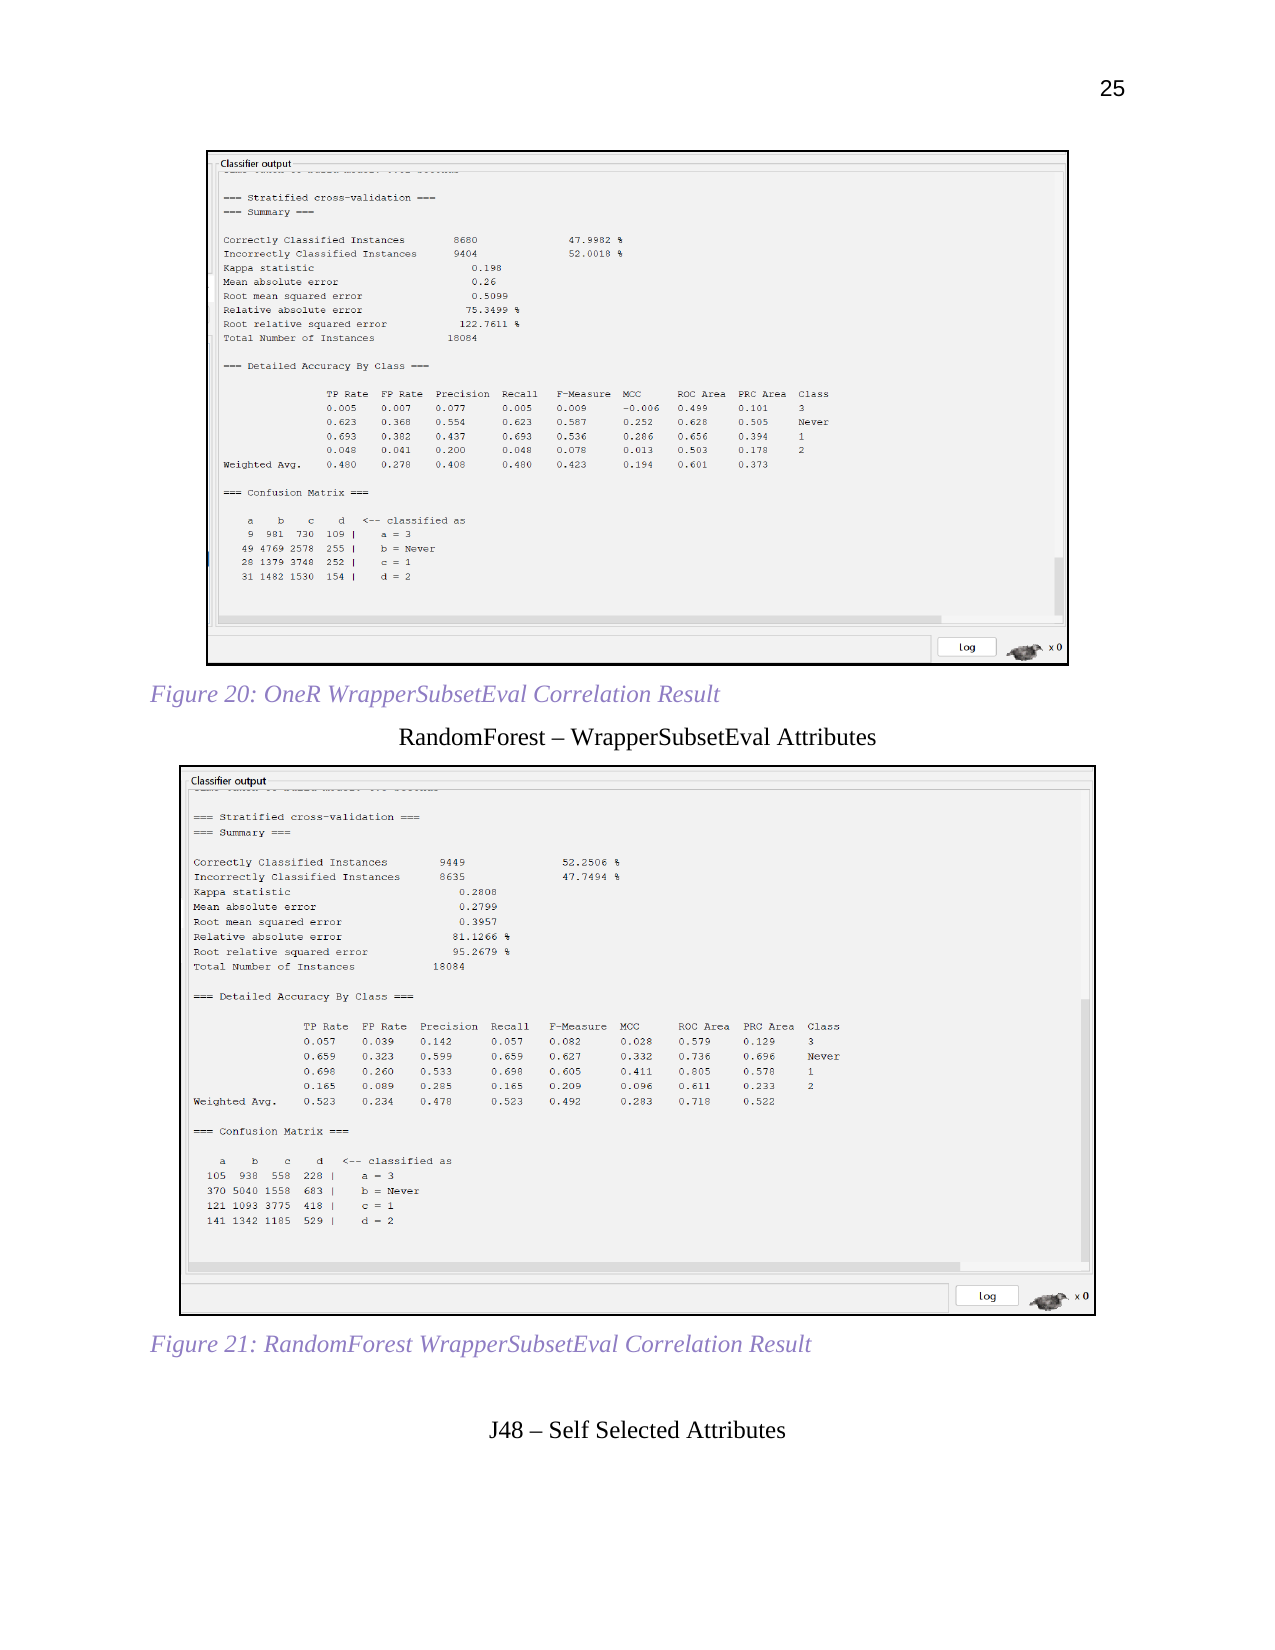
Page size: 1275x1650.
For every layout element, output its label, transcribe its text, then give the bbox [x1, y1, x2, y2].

text Figure 21: RandomForest WrapperSubsetEval Correlation Result [150, 1329, 1125, 1358]
text Figure 20: OneR WrapperSubsetEval Correlation Result [150, 679, 1125, 707]
picture [208, 152, 1067, 663]
text J48 – Self Selected Attributes [150, 1415, 1125, 1444]
picture [181, 767, 1094, 1314]
text RandomForest – WrapperSubsetEval Attributes [150, 722, 1125, 751]
